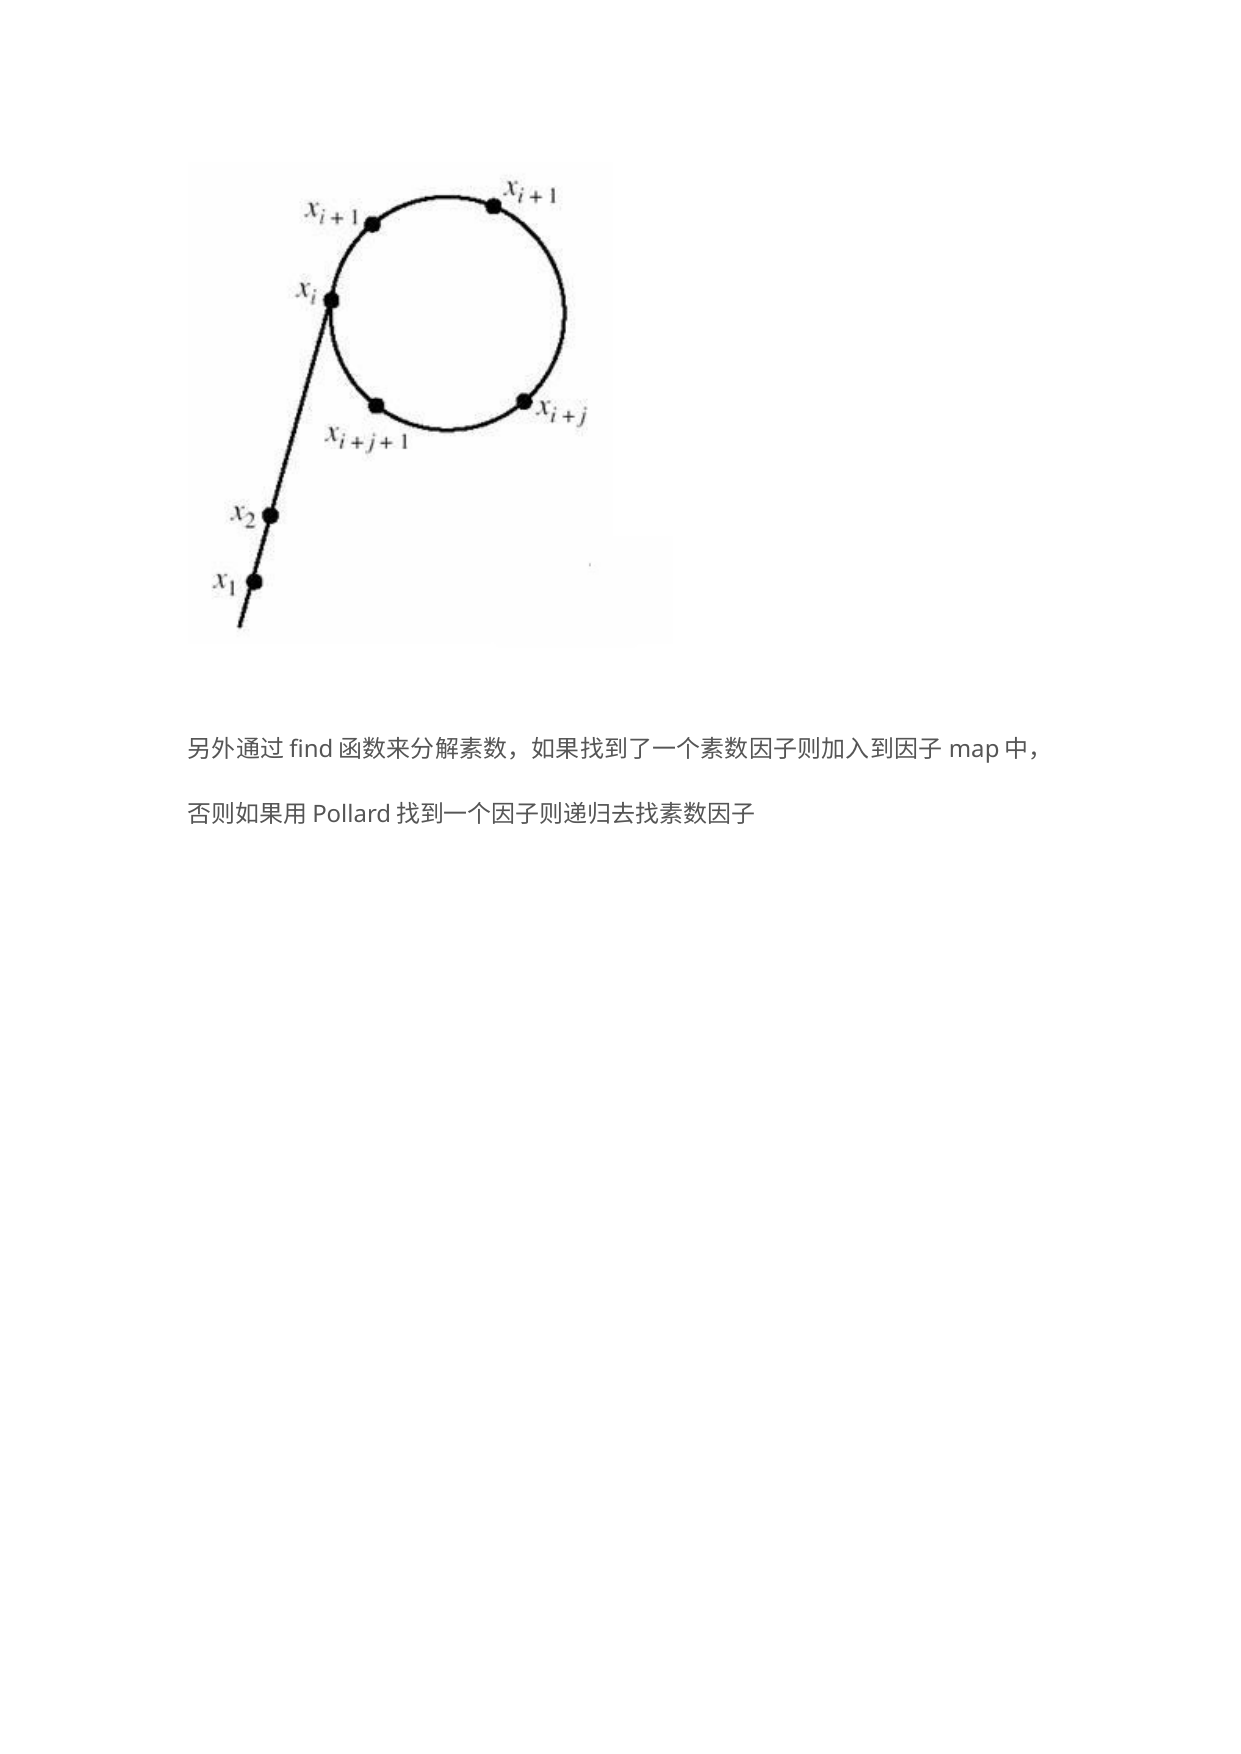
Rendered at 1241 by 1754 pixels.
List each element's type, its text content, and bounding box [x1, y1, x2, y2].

picture [187, 162, 674, 648]
text 另外通过find函数来分解素数，如果找到了一个素数因子则加入到因子map中，否则如果用Pollard找到一个因子则递归去找素数因子 [187, 714, 1053, 844]
